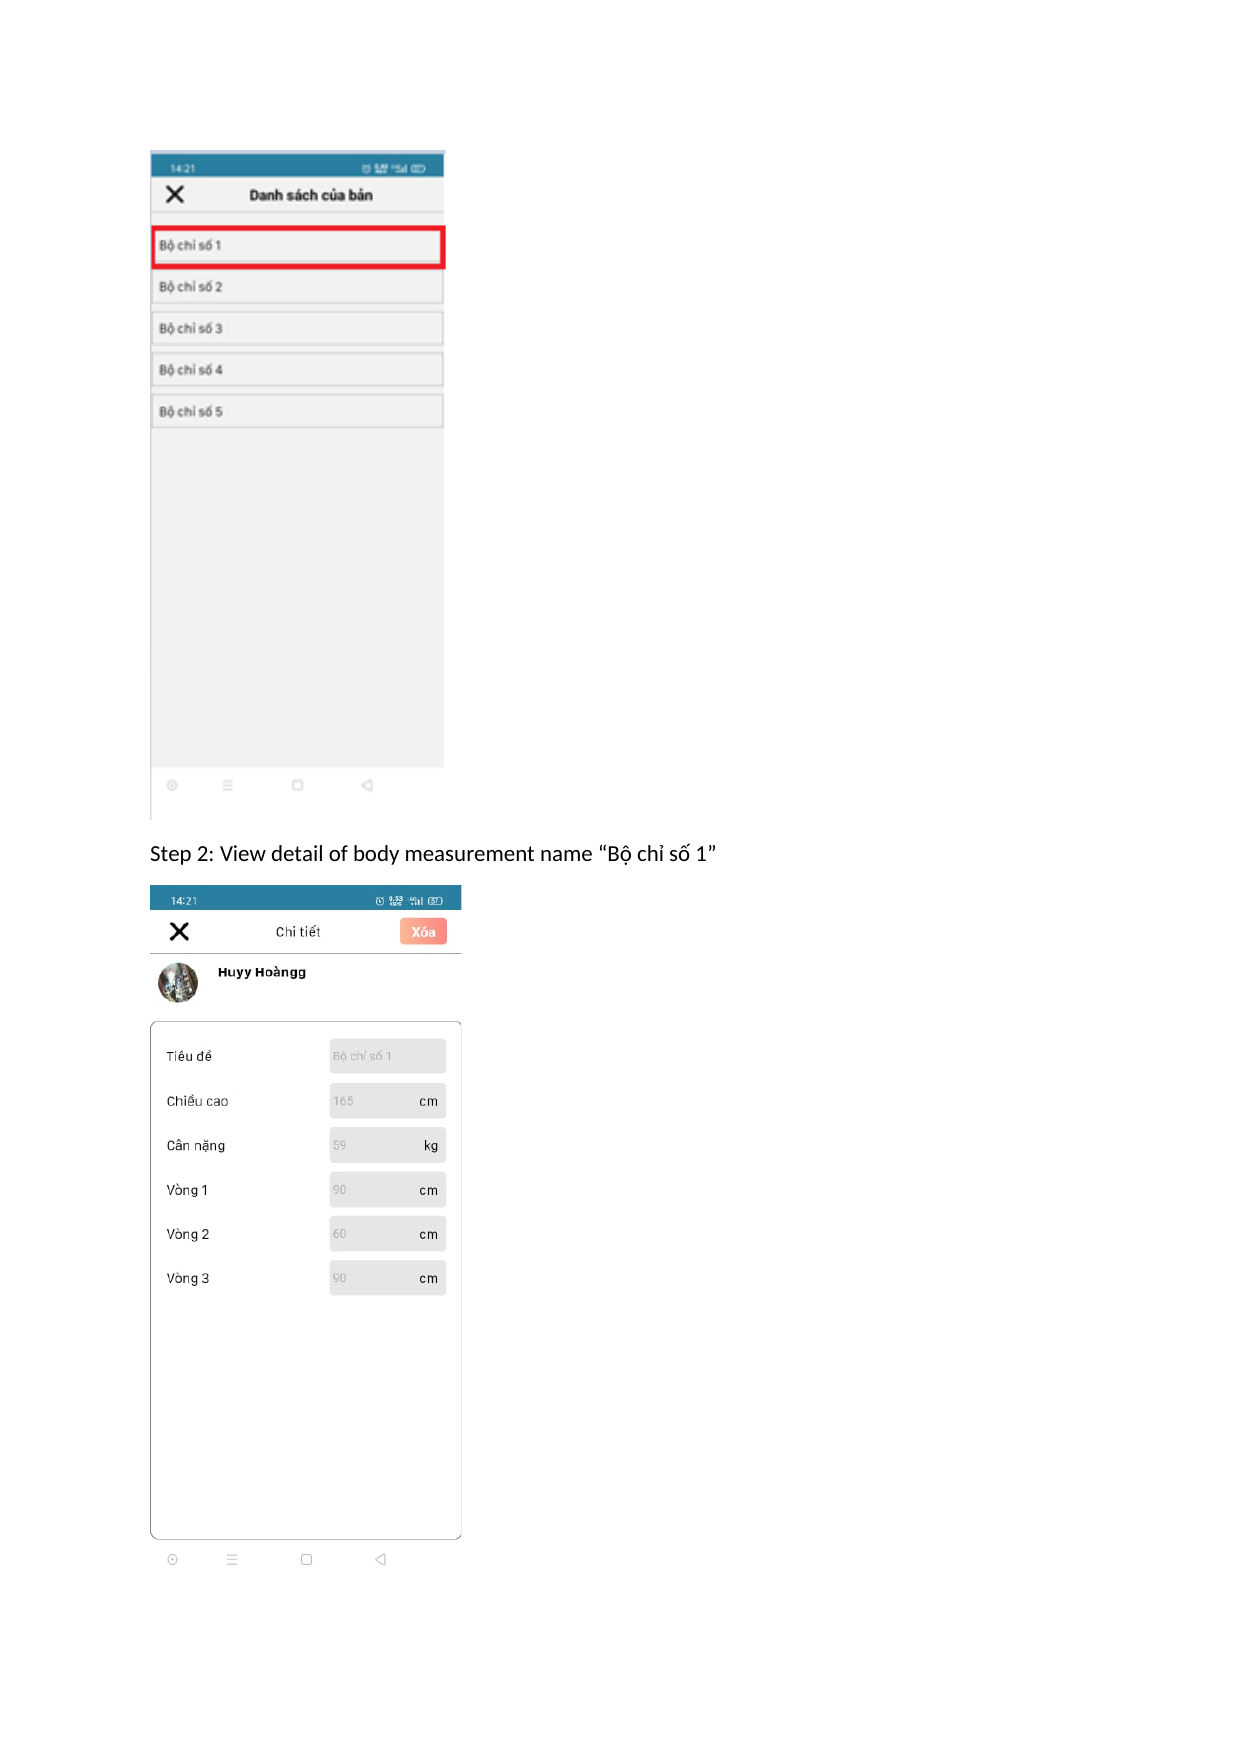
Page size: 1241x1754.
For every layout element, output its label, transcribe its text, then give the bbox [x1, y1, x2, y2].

picture [150, 150, 446, 820]
text Step 2: View detail of body measurement name “Bộ chỉ số 1” [150, 839, 1093, 867]
picture [150, 885, 462, 1578]
